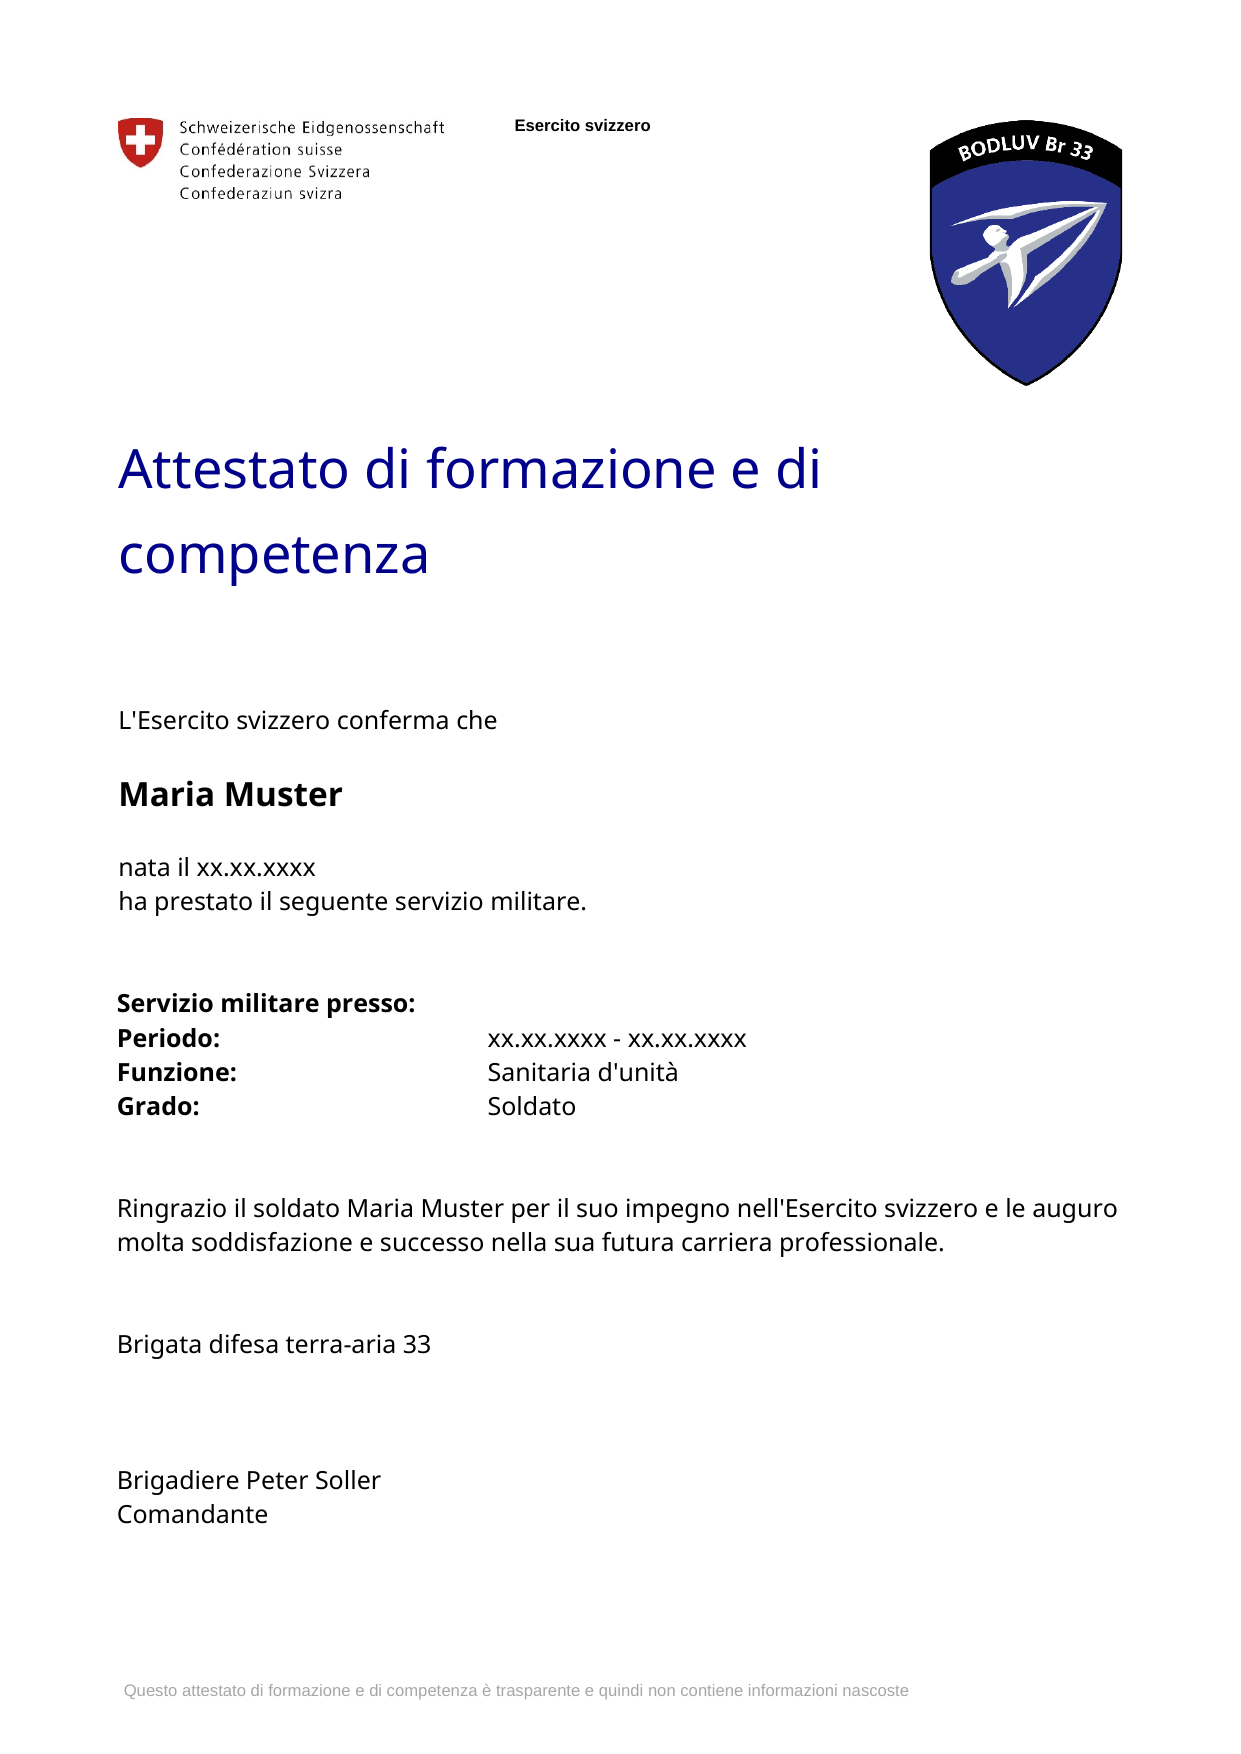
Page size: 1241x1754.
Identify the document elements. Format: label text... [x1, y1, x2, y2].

text L'Esercito svizzero conferma che [118, 702, 1122, 736]
text Periodo: xx.xx.xxxx - xx.xx.xxxx [117, 1020, 1122, 1054]
text Servizio militare presso: [117, 986, 1122, 1020]
text nata il xx.xx.xxxx [118, 850, 1122, 884]
text Comandante [117, 1497, 1122, 1531]
text Maria Muster [118, 770, 1122, 816]
text Grado: Soldato [117, 1088, 1122, 1122]
text Funzione: Sanitaria d'unità [117, 1054, 1122, 1088]
text Attestato di formazione e di competenza [118, 431, 1122, 589]
text ha prestato il seguente servizio militare. [118, 884, 1122, 918]
text Ringrazio il soldato Maria Muster per il suo impegno nell'Esercito svizzero e le auguro molta soddisfazione e successo nella sua futura carriera professionale. [117, 1156, 1122, 1259]
text Brigata difesa terra-aria 33 [117, 1327, 1122, 1361]
picture [929, 120, 1123, 386]
picture [118, 118, 462, 199]
text Brigadiere Peter Soller [117, 1463, 1122, 1497]
